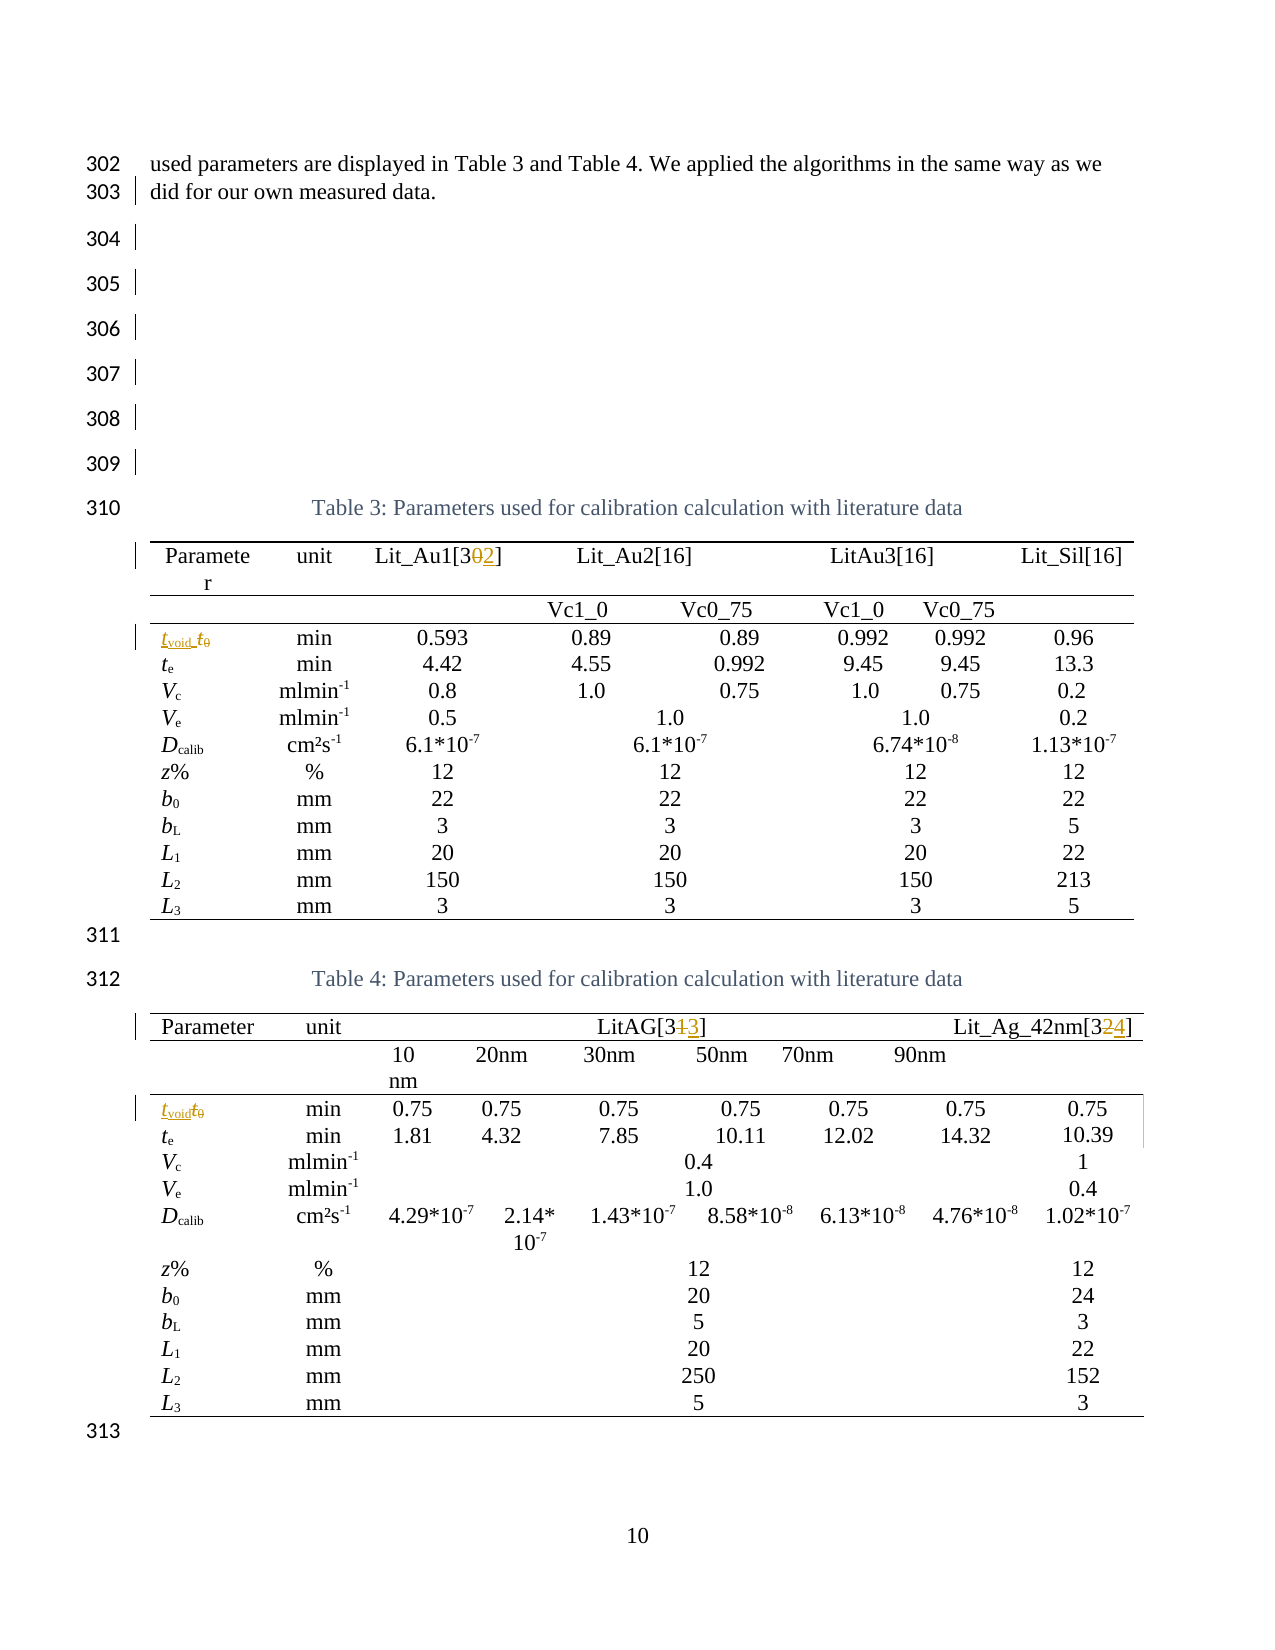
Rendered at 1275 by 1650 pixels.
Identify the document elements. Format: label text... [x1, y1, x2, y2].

table_cell min [272, 1095, 375, 1121]
table_header Lit_Au1[3] [363, 543, 513, 595]
table_cell 3 [818, 812, 1013, 839]
table_cell 0.96 [1013, 624, 1134, 650]
table_cell Ve [150, 704, 265, 731]
table_cell L3 [150, 1389, 272, 1416]
table_header Parameter [150, 1014, 272, 1040]
table_header Lit_Ag_42nm[3] [928, 1014, 1144, 1040]
table_cell 150 [363, 866, 522, 892]
table_cell 20 [375, 1335, 1022, 1362]
table_cell 0.5 [363, 704, 522, 731]
table_cell 0.992 [908, 624, 1013, 650]
table_cell 0.593 [363, 624, 522, 650]
table_cell [150, 1095, 272, 1121]
table_cell 4.76*10-8 [919, 1202, 1031, 1255]
table_cell 1.43*10-7 [572, 1202, 694, 1255]
table_cell 12 [363, 758, 522, 785]
table_cell 150 [818, 866, 1013, 892]
table_cell mm [265, 812, 363, 839]
table_cell 90nm [846, 1041, 994, 1093]
table_cell mm [272, 1389, 375, 1416]
table_cell 1.13*10-7 [1013, 731, 1134, 758]
table_cell 70nm [769, 1041, 846, 1093]
table_cell 213 [1013, 866, 1134, 892]
table_cell [1009, 596, 1134, 622]
table_cell 50nm [684, 1041, 769, 1093]
table_cell 3 [522, 892, 818, 919]
table_cell 3 [818, 892, 1013, 919]
table_cell 0.89 [522, 624, 661, 650]
table_cell 0.75 [661, 677, 818, 704]
table_cell cm²s-1 [272, 1202, 375, 1255]
table_cell 1.0 [522, 677, 661, 704]
table_cell 30nm [572, 1041, 684, 1093]
table_cell 22 [818, 785, 1013, 812]
table_cell Vc1_0 [522, 596, 633, 622]
table_cell 0.89 [661, 624, 818, 650]
table_cell 0.75 [900, 1095, 1031, 1121]
table_cell 22 [522, 785, 818, 812]
table_cell bL [150, 1308, 272, 1335]
table_cell mm [272, 1282, 375, 1308]
table_cell Dcalib [150, 731, 265, 758]
table_cell % [272, 1255, 375, 1282]
table_cell 20 [818, 839, 1013, 866]
table_cell 0.75 [450, 1095, 553, 1121]
table_cell 12 [522, 758, 818, 785]
text Table 4: Parameters used for calibration calculation with literature data [150, 965, 1125, 992]
table_cell 5 [1013, 892, 1134, 919]
table_cell 20nm [431, 1041, 572, 1093]
table_cell 0.4 [1022, 1175, 1144, 1202]
table_cell min [265, 650, 363, 677]
text Table 3: Parameters used for calibration calculation with literature data [150, 494, 1125, 521]
table_cell 1.02*10-7 [1031, 1202, 1144, 1255]
table_cell mm [265, 785, 363, 812]
table_cell 0.992 [661, 650, 818, 677]
table_cell 9.45 [818, 650, 908, 677]
table_cell Vc0_75 [633, 596, 799, 622]
table_cell mm [272, 1308, 375, 1335]
table_cell 9.45 [908, 650, 1013, 677]
table_cell 0.8 [363, 677, 522, 704]
table_cell 13.3 [1013, 650, 1134, 677]
table_cell mlmin-1 [265, 677, 363, 704]
table_cell 20 [363, 839, 522, 866]
table_cell 1.0 [522, 704, 818, 731]
table_cell mm [265, 839, 363, 866]
table_cell 1.0 [818, 677, 912, 704]
table_cell 1.0 [818, 704, 1013, 731]
table_cell Vc0_75 [908, 596, 1009, 622]
table_cell mlmin-1 [272, 1175, 375, 1202]
table_header Lit_Au2[16] [513, 543, 755, 595]
table_cell 6.74*10-8 [818, 731, 1013, 758]
table_cell Ve [150, 1175, 272, 1202]
table_cell L3 [150, 892, 265, 919]
table_header LitAG[3] [375, 1014, 928, 1040]
table_cell 0.75 [684, 1095, 797, 1121]
table_cell 20 [375, 1282, 1022, 1308]
table_cell 22 [363, 785, 522, 812]
table_cell L2 [150, 866, 265, 892]
table_cell Vc [150, 677, 265, 704]
table_cell mm [265, 892, 363, 919]
table_cell 22 [1013, 785, 1134, 812]
table_cell 1.81 [375, 1121, 450, 1148]
table_cell 24 [1022, 1282, 1144, 1308]
table_cell 0.75 [912, 677, 1009, 704]
table_cell L1 [150, 839, 265, 866]
table_cell 10nm [375, 1041, 431, 1093]
table_cell [994, 1040, 1144, 1093]
table_cell 150 [522, 866, 818, 892]
table_cell 0.2 [1013, 704, 1134, 731]
table_cell min [265, 624, 363, 650]
table_cell Vc1_0 [799, 596, 908, 622]
table_cell b0 [150, 785, 265, 812]
table_header unit [272, 1014, 375, 1040]
table_cell 1 [1022, 1148, 1144, 1175]
table_cell 5 [375, 1389, 1022, 1416]
table_cell 8.58*10-8 [694, 1202, 806, 1255]
table_cell 1.0 [375, 1175, 1022, 1202]
table_cell 3 [363, 812, 522, 839]
table_cell 6.13*10-8 [806, 1202, 919, 1255]
table_cell 12 [375, 1255, 1022, 1282]
table_cell 2.14*10-7 [488, 1202, 572, 1255]
table_header LitAu3[16] [755, 543, 1009, 595]
table_header Parameter [150, 543, 265, 595]
table_cell 4.32 [450, 1121, 553, 1148]
table_cell 3 [522, 812, 818, 839]
table_cell 20 [522, 839, 818, 866]
table_cell z% [150, 758, 265, 785]
table_cell 152 [1022, 1362, 1144, 1389]
table_cell 22 [1013, 839, 1134, 866]
table_cell 4.55 [522, 650, 661, 677]
table_cell [265, 596, 363, 622]
table_cell 6.1*10-7 [363, 731, 522, 758]
table_cell 0.4 [375, 1148, 1022, 1175]
table_cell cm²s-1 [265, 731, 363, 758]
table_cell mm [272, 1362, 375, 1389]
table_cell 3 [363, 892, 522, 919]
table_cell mlmin-1 [272, 1148, 375, 1175]
table_cell 0.75 [553, 1095, 684, 1121]
table_cell 10.11 [684, 1121, 797, 1148]
table_cell bL [150, 812, 265, 839]
table_cell 4.42 [363, 650, 522, 677]
table_cell te [150, 650, 265, 677]
table_cell [363, 596, 522, 622]
table_cell 7.85 [553, 1121, 684, 1148]
table_cell 4.29*10-7 [375, 1202, 487, 1255]
table_cell L1 [150, 1335, 272, 1362]
table_cell 3 [1022, 1308, 1144, 1335]
table_cell min [272, 1121, 375, 1148]
table_cell [150, 1041, 272, 1093]
table_cell 0.75 10.39 [1031, 1095, 1143, 1148]
table_header Lit_Sil[16] [1009, 543, 1134, 595]
table_cell 12 [818, 758, 1013, 785]
table_cell 0.992 [818, 624, 908, 650]
table_cell 12 [1013, 758, 1134, 785]
table_cell 0.2 [1009, 677, 1134, 704]
table_cell % [265, 758, 363, 785]
table_cell Vc [150, 1148, 272, 1175]
table_cell 0.75 [375, 1095, 450, 1121]
table_cell b0 [150, 1282, 272, 1308]
table_cell [150, 624, 265, 650]
table_cell [272, 1041, 375, 1093]
table_cell L2 [150, 1362, 272, 1389]
table_cell 250 [375, 1362, 1022, 1389]
table_cell mlmin-1 [265, 704, 363, 731]
table_cell mm [272, 1335, 375, 1362]
table_cell z% [150, 1255, 272, 1282]
table_cell mm [265, 866, 363, 892]
table_cell 5 [1013, 812, 1134, 839]
table_cell 5 [375, 1308, 1022, 1335]
table_cell [150, 596, 265, 622]
table_cell 12.02 [797, 1121, 900, 1148]
table_cell Dcalib [150, 1202, 272, 1255]
table_cell 0.75 [797, 1095, 900, 1121]
table_cell 3 [1022, 1389, 1144, 1416]
table_cell 14.32 [900, 1121, 1031, 1148]
table_cell te [150, 1121, 272, 1148]
table_header unit [265, 543, 363, 595]
table_cell 22 [1022, 1335, 1144, 1362]
table_cell 6.1*10-7 [522, 731, 818, 758]
table_cell 12 [1022, 1255, 1144, 1282]
